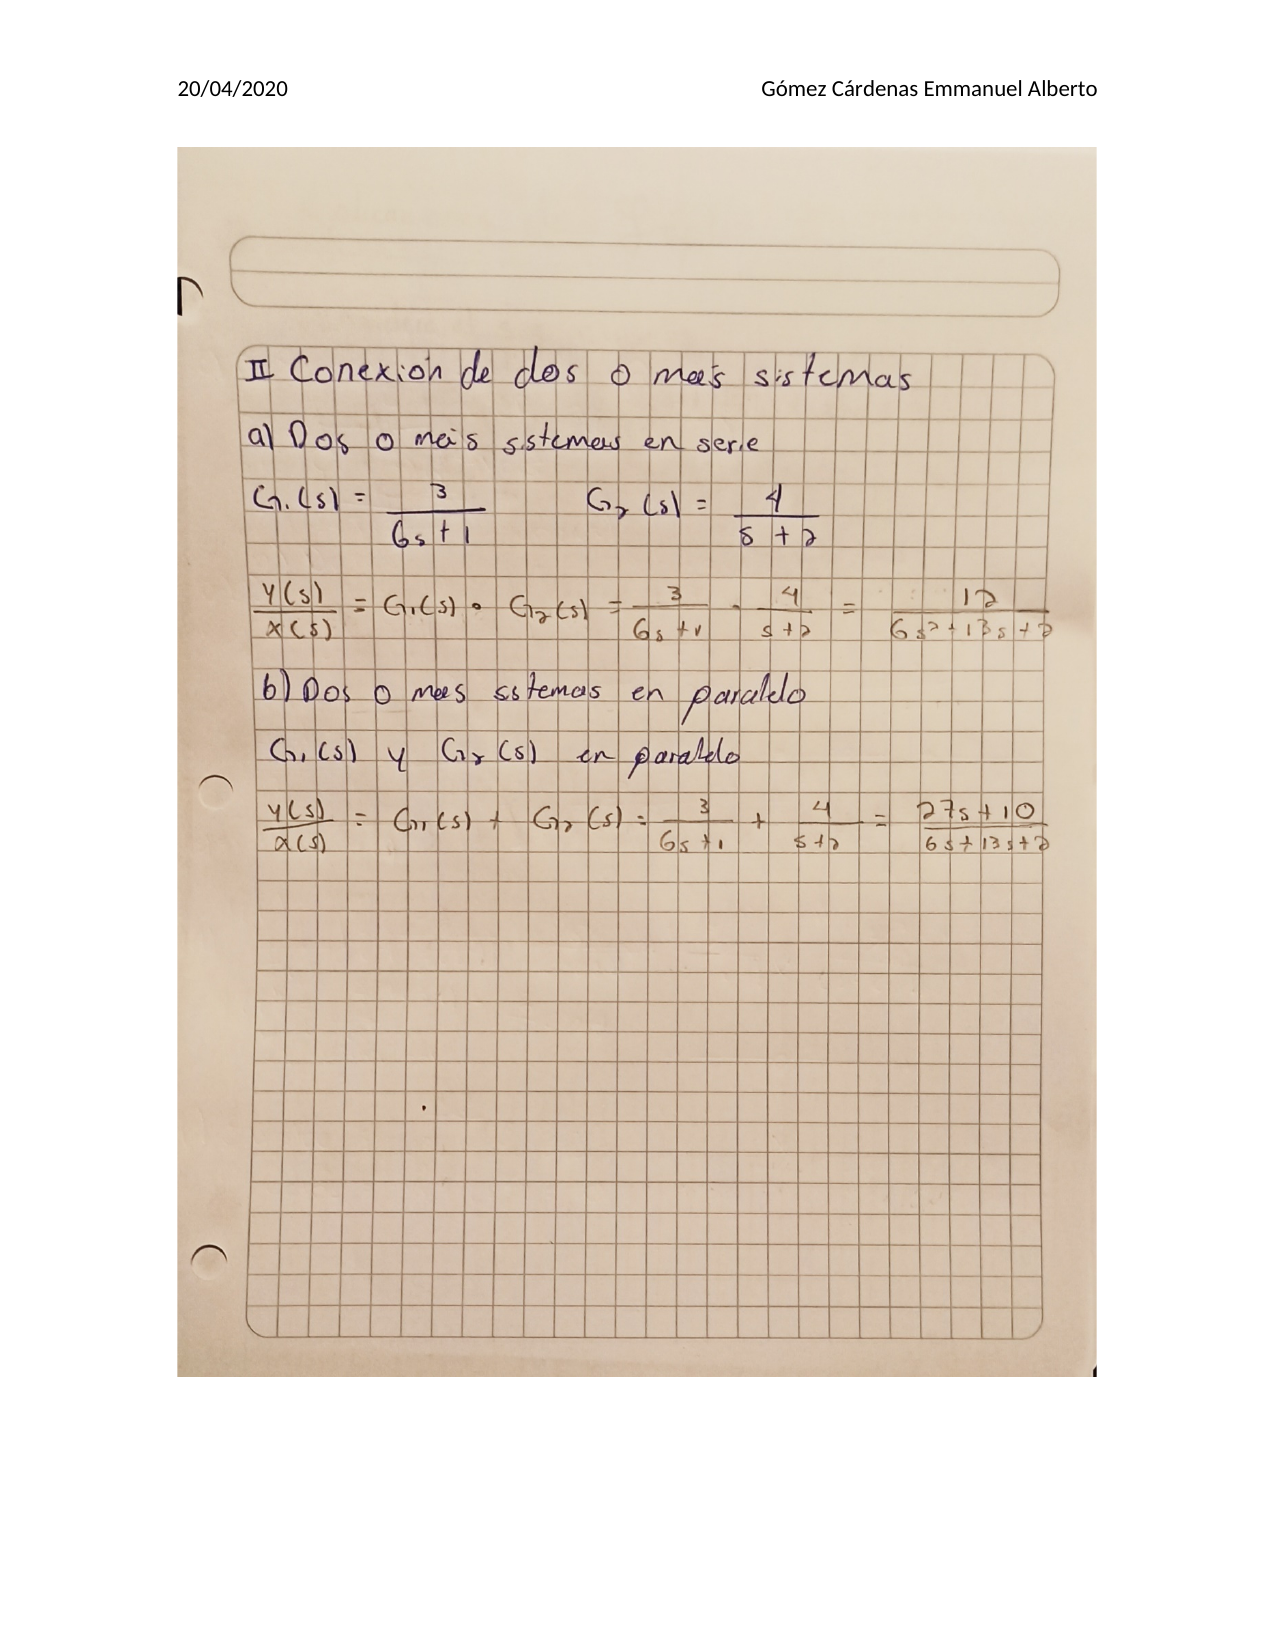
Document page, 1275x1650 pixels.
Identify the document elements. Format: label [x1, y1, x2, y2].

picture [177, 147, 1097, 1377]
